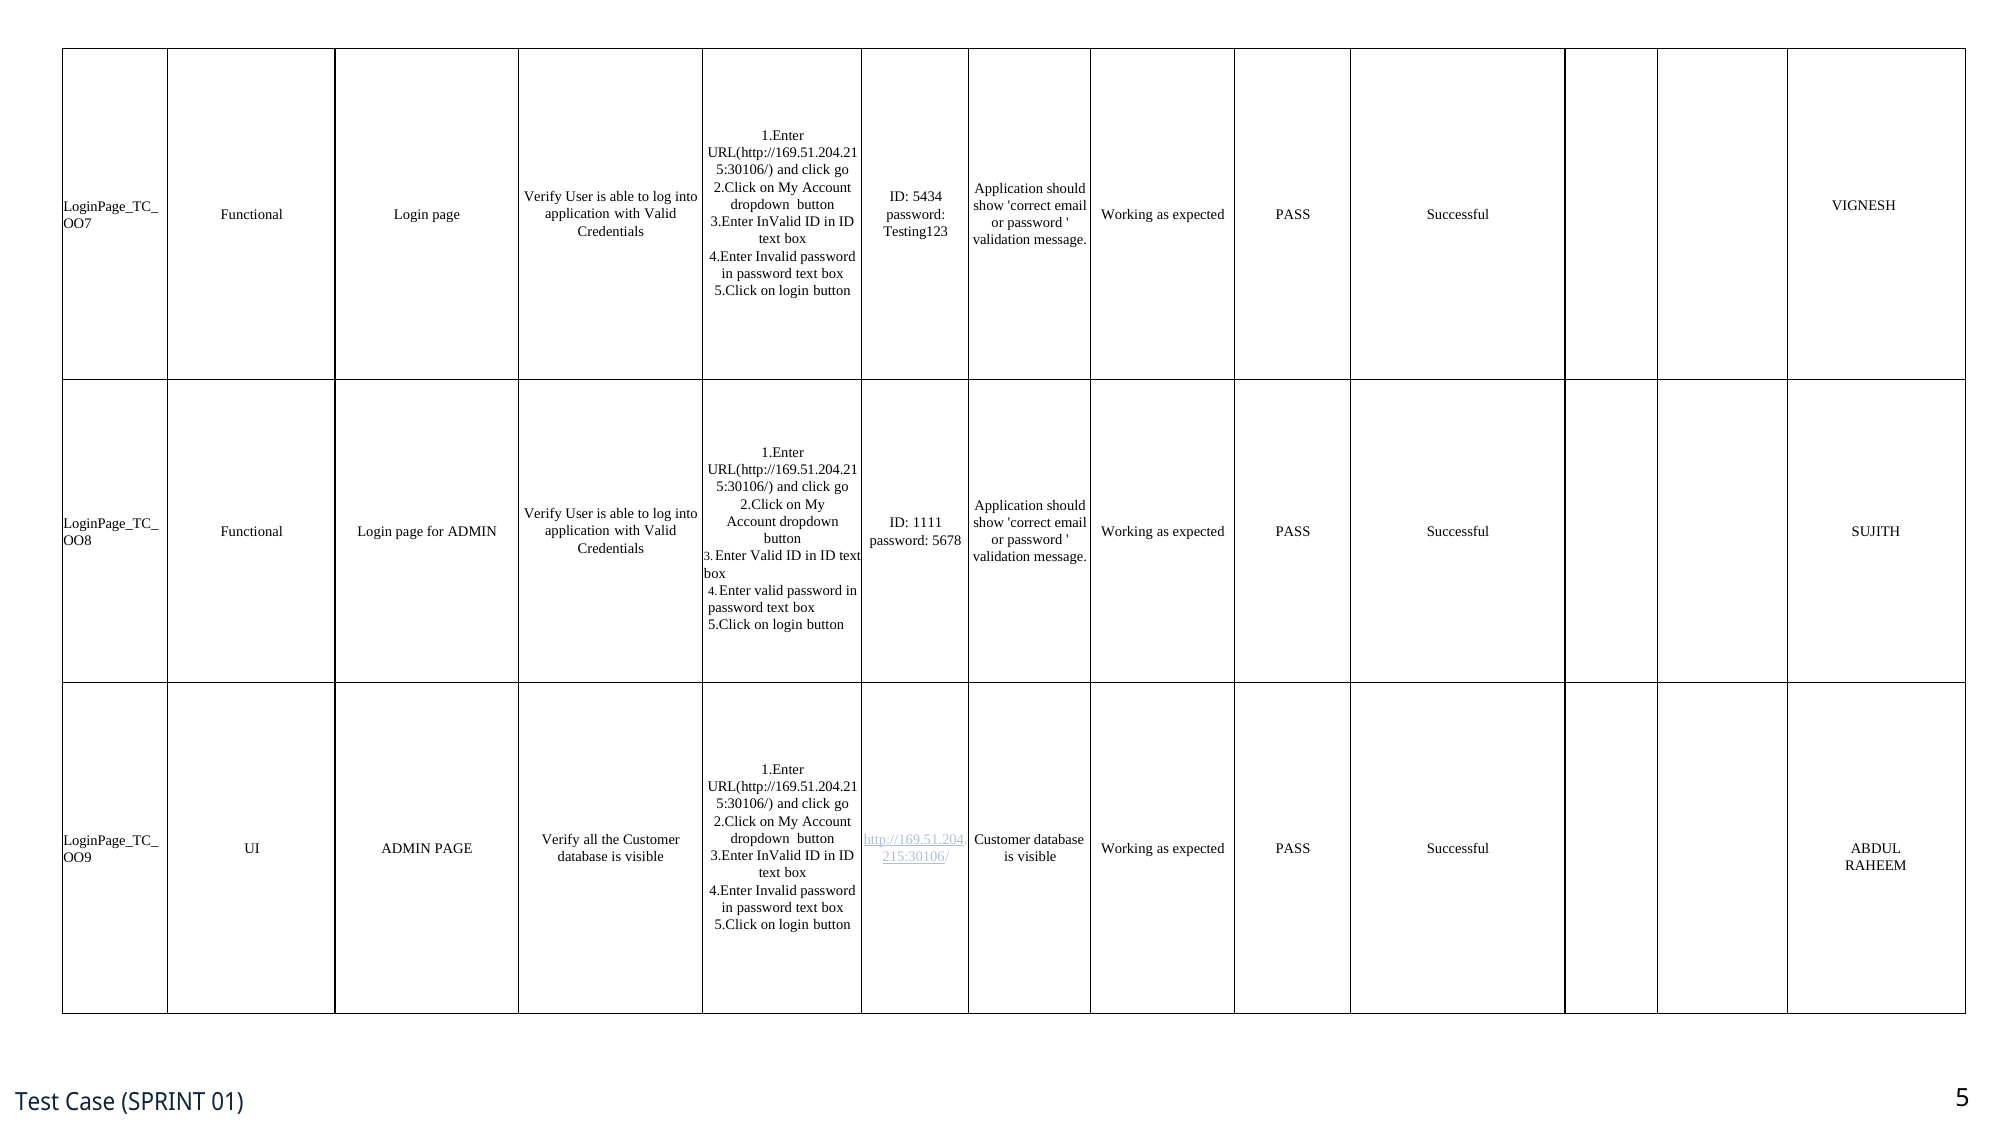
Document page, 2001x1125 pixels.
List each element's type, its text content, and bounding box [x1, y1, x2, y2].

table_header 1.Enter URL(http://169.51.204.21 5:30106/) and click go 2.Click on My Account dropdown button 3.Enter InValid ID in ID text box 4.Enter Invalid password in password text box 5.Click on login button [703, 49, 861, 379]
table_cell SUJITH [1788, 380, 1965, 682]
table_header PASS [1235, 49, 1350, 379]
table_cell PASS [1235, 683, 1350, 1012]
table_cell [1658, 380, 1787, 682]
table_cell Login page for ADMIN [336, 380, 518, 682]
table_cell ID: 1111 password: 5678 [862, 380, 968, 682]
table_cell Verify all the Customer database is visible [519, 683, 702, 1012]
table_cell ABDUL RAHEEM [1788, 683, 1965, 1012]
table_cell Working as expected [1091, 683, 1234, 1012]
table_header LoginPage_TC_ OO7 [63, 49, 167, 379]
table_cell Successful [1351, 683, 1564, 1012]
table_cell Customer database is visible [969, 683, 1090, 1012]
table_cell LoginPage_TC_ OO9 [63, 683, 167, 1012]
table_cell [1658, 683, 1787, 1012]
table_header Functional [168, 49, 334, 379]
table_cell Functional [168, 380, 334, 682]
table_header Application should show 'correct email or password ' validation message. [969, 49, 1090, 379]
table_cell [1566, 683, 1657, 1012]
table_cell Successful [1351, 380, 1564, 682]
table_header Working as expected [1091, 49, 1234, 379]
table_header Verify User is able to log into application with Valid Credentials [519, 49, 702, 379]
table_cell ADMIN PAGE [336, 683, 518, 1012]
table_cell 1.Enter URL(http://169.51.204.21 5:30106/) and click go 2.Click on My Account dropdown button Enter Valid ID in ID text box Enter valid password in password text box 5.Click on login button [703, 380, 861, 682]
table_cell [1566, 380, 1657, 682]
table_cell LoginPage_TC_ OO8 [63, 380, 167, 682]
table_header VIGNESH [1788, 49, 1965, 379]
table_header ID: 5434 password: Testing123 [862, 49, 968, 379]
table_header Successful [1351, 49, 1564, 379]
table_cell http://169.51.204. 215:30106/ [862, 683, 968, 1012]
table_header Login page [336, 49, 518, 379]
table_cell Verify User is able to log into application with Valid Credentials [519, 380, 702, 682]
table_header [1658, 49, 1787, 379]
table_cell UI [168, 683, 334, 1012]
table_cell Application should show 'correct email or password ' validation message. [969, 380, 1090, 682]
table_cell PASS [1235, 380, 1350, 682]
table_cell Working as expected [1091, 380, 1234, 682]
table_header [1566, 49, 1657, 379]
